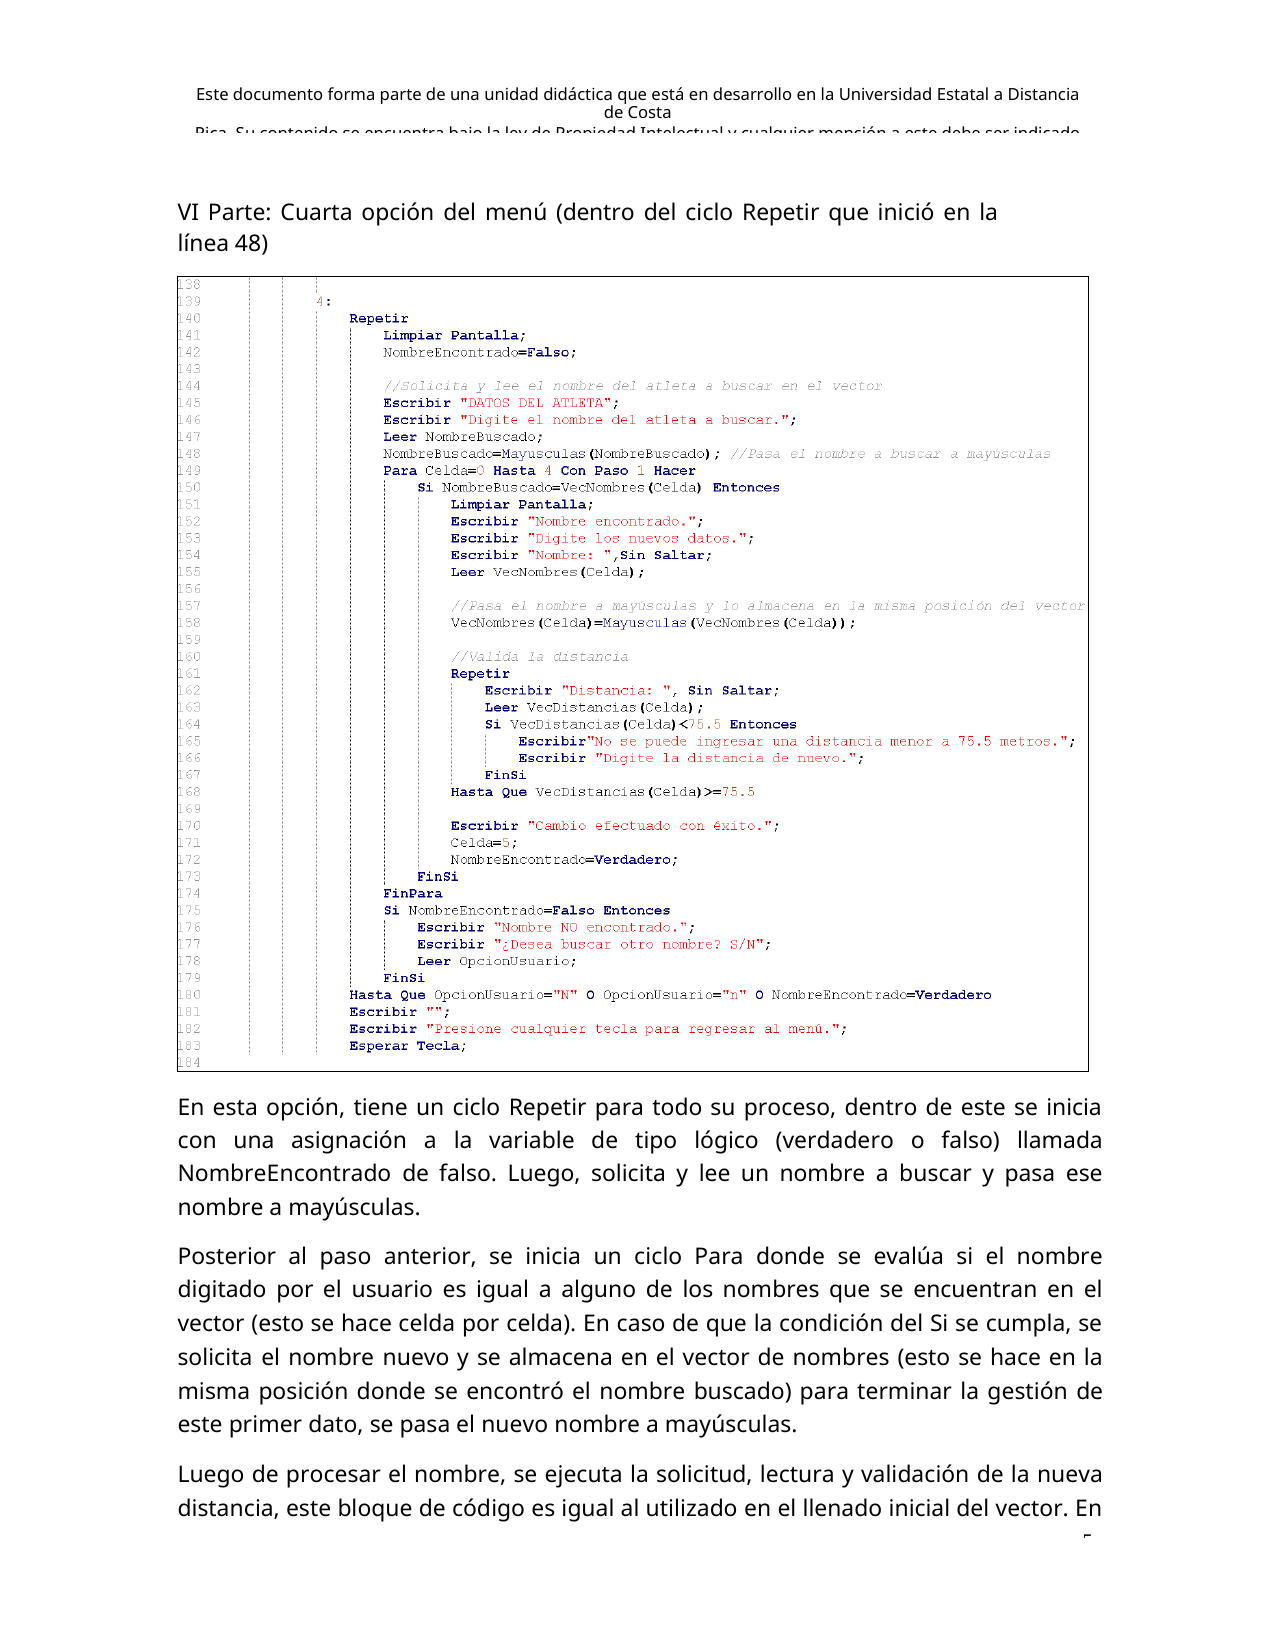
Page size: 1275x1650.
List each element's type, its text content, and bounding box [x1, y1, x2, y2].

picture [178, 277, 1088, 1071]
text En esta opción, tiene un ciclo Repetir para todo su proceso, dentro de este se inicia con una asignación a la variable de tipo lógico (verdadero o falso) llamada NombreEncontrado de falso. Luego, solicita y lee un nombre a buscar y pasa ese nombre a mayúsculas. [177, 1090, 1103, 1222]
text Posterior al paso anterior, se inicia un ciclo Para donde se evalúa si el nombre digitado por el usuario es igual a alguno de los nombres que se encuentran en el vector (esto se hace celda por celda). En caso de que la condición del Si se cumpla, se solicita el nombre nuevo y se almacena en el vector de nombres (esto se hace en la misma posición donde se encontró el nombre buscado) para terminar la gestión de este primer dato, se pasa el nuevo nombre a mayúsculas. [177, 1240, 1103, 1440]
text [177, 1458, 1102, 1523]
text VI Parte: Cuarta opción del menú (dentro del ciclo Repetir que inició en la línea 48) [177, 195, 999, 258]
